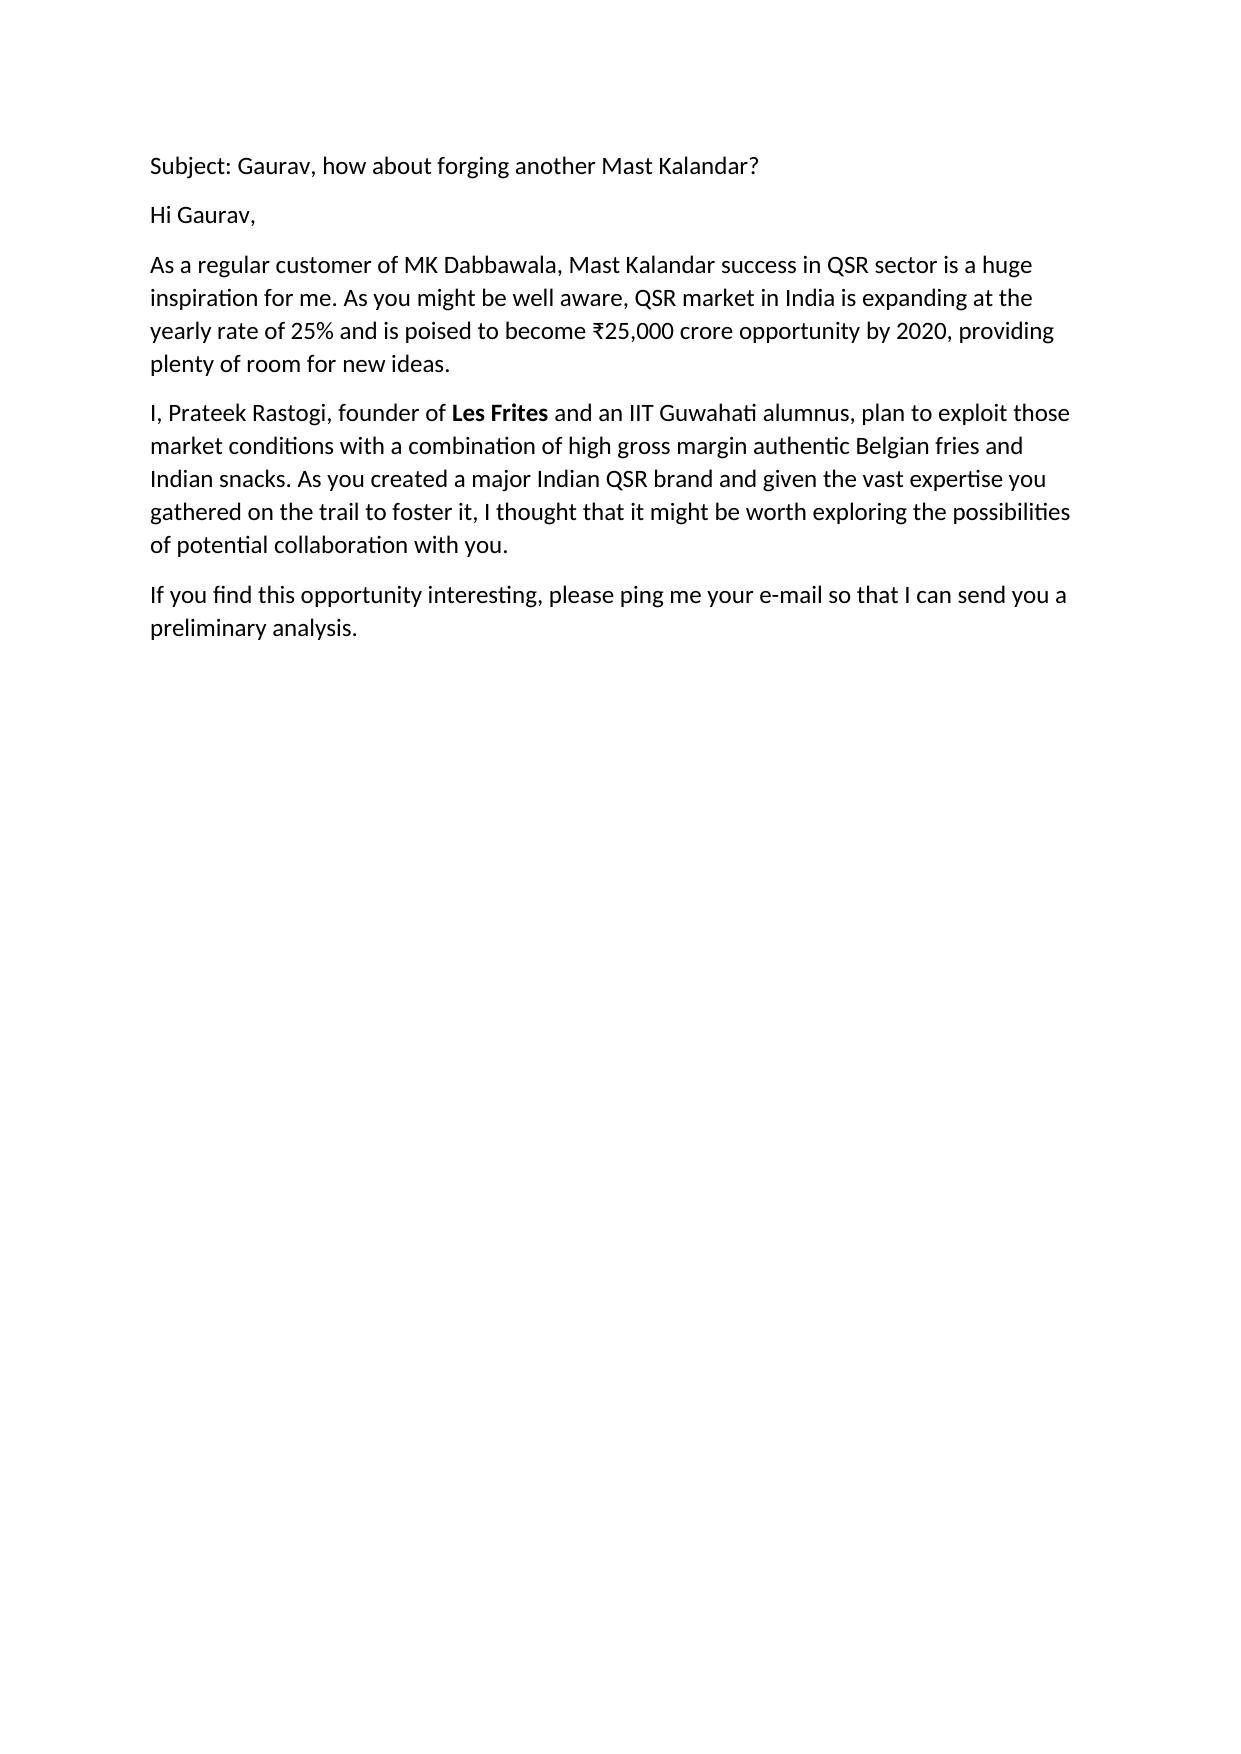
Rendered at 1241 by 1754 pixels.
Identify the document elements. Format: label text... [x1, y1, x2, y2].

text I, Prateek Rastogi, founder of Les Frites and an IIT Guwahati alumnus, plan to exploit those market conditions with a combination of high gross margin authentic Belgian fries and Indian snacks. As you created a major Indian QSR brand and given the vast expertise you gathered on the trail to foster it, I thought that it might be worth exploring the possibilities of potential collaboration with you. [150, 397, 1090, 560]
text As a regular customer of MK Dabbawala, Mast Kalandar success in QSR sector is a huge inspiration for me. As you might be well aware, QSR market in India is expanding at the yearly rate of 25% and is poised to become ₹25,000 crore opportunity by 2020, providing plenty of room for new ideas. [150, 249, 1090, 378]
text Hi Gaurav, [150, 199, 1090, 230]
text Subject: Gaurav, how about forging another Mast Kalandar? [150, 150, 1090, 181]
text If you find this opportunity interesting, please ping me your e-mail so that I can send you a preliminary analysis. [150, 579, 1090, 642]
